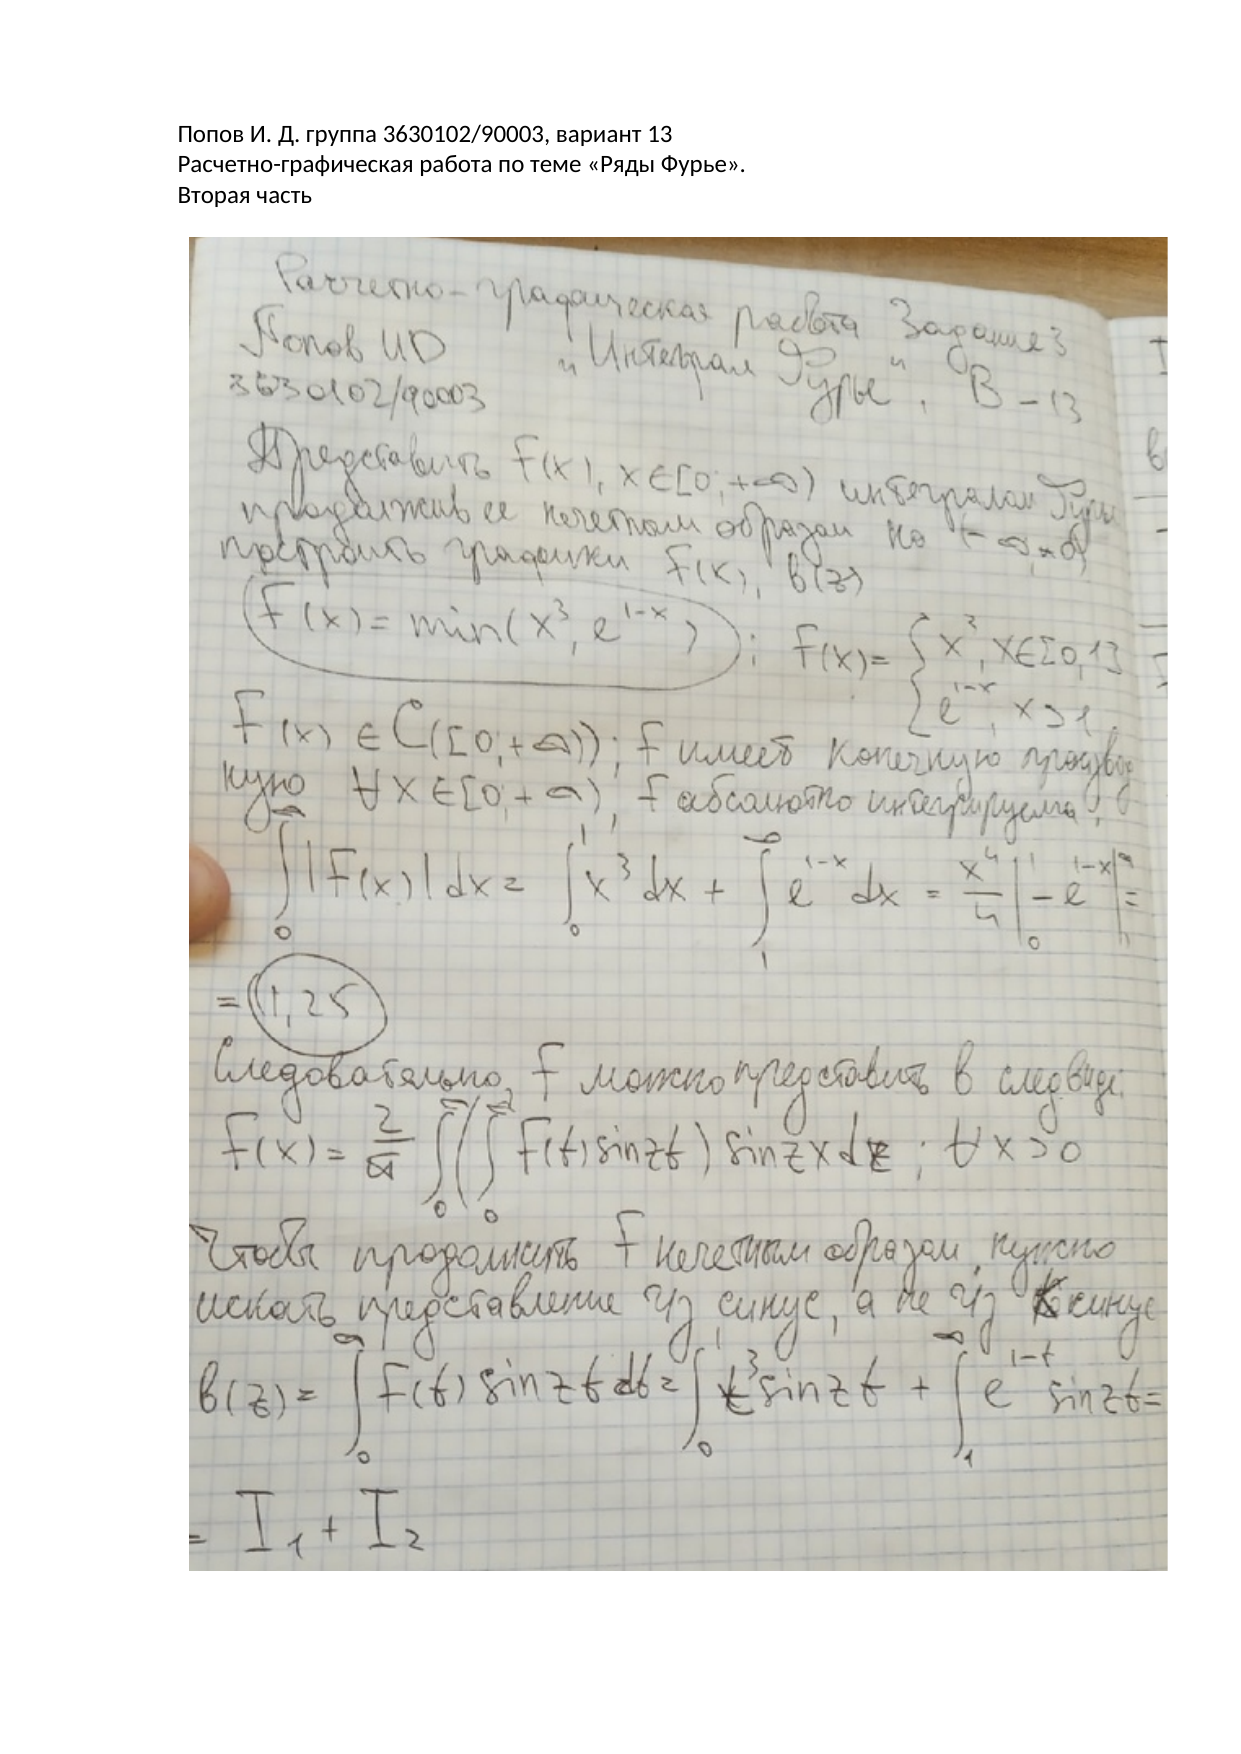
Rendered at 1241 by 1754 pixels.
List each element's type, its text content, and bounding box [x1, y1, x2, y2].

text Попов И. Д. группа 3630102/90003, вариант 13 [177, 118, 1152, 149]
text Расчетно-графическая работа по теме «Ряды Фурье». [177, 149, 1152, 179]
picture [189, 237, 1168, 1571]
text Вторая часть [177, 179, 1152, 210]
